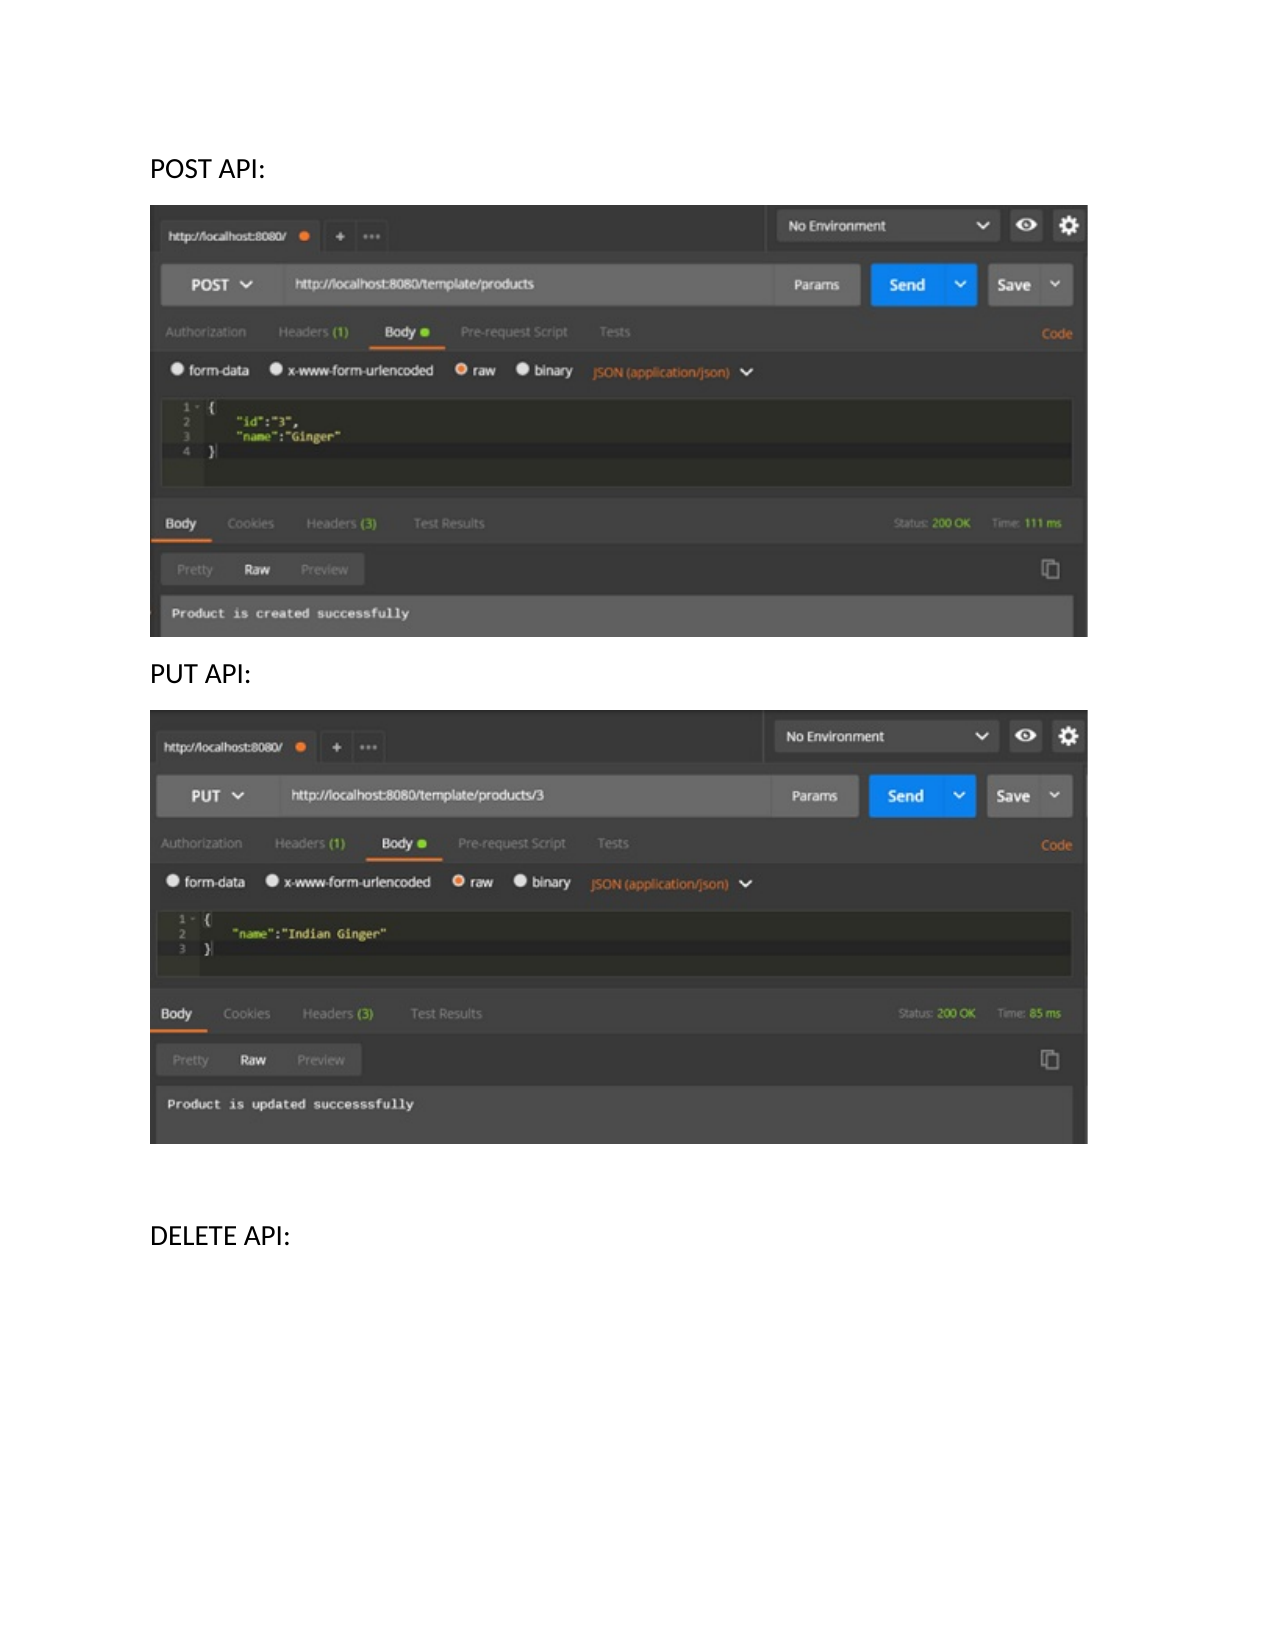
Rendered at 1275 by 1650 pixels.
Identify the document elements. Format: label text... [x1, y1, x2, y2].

picture [150, 710, 1088, 1144]
text POST API: [150, 150, 1125, 186]
picture [150, 205, 1088, 637]
text DELETE API: [150, 1217, 1125, 1253]
text PUT API: [150, 655, 1125, 691]
